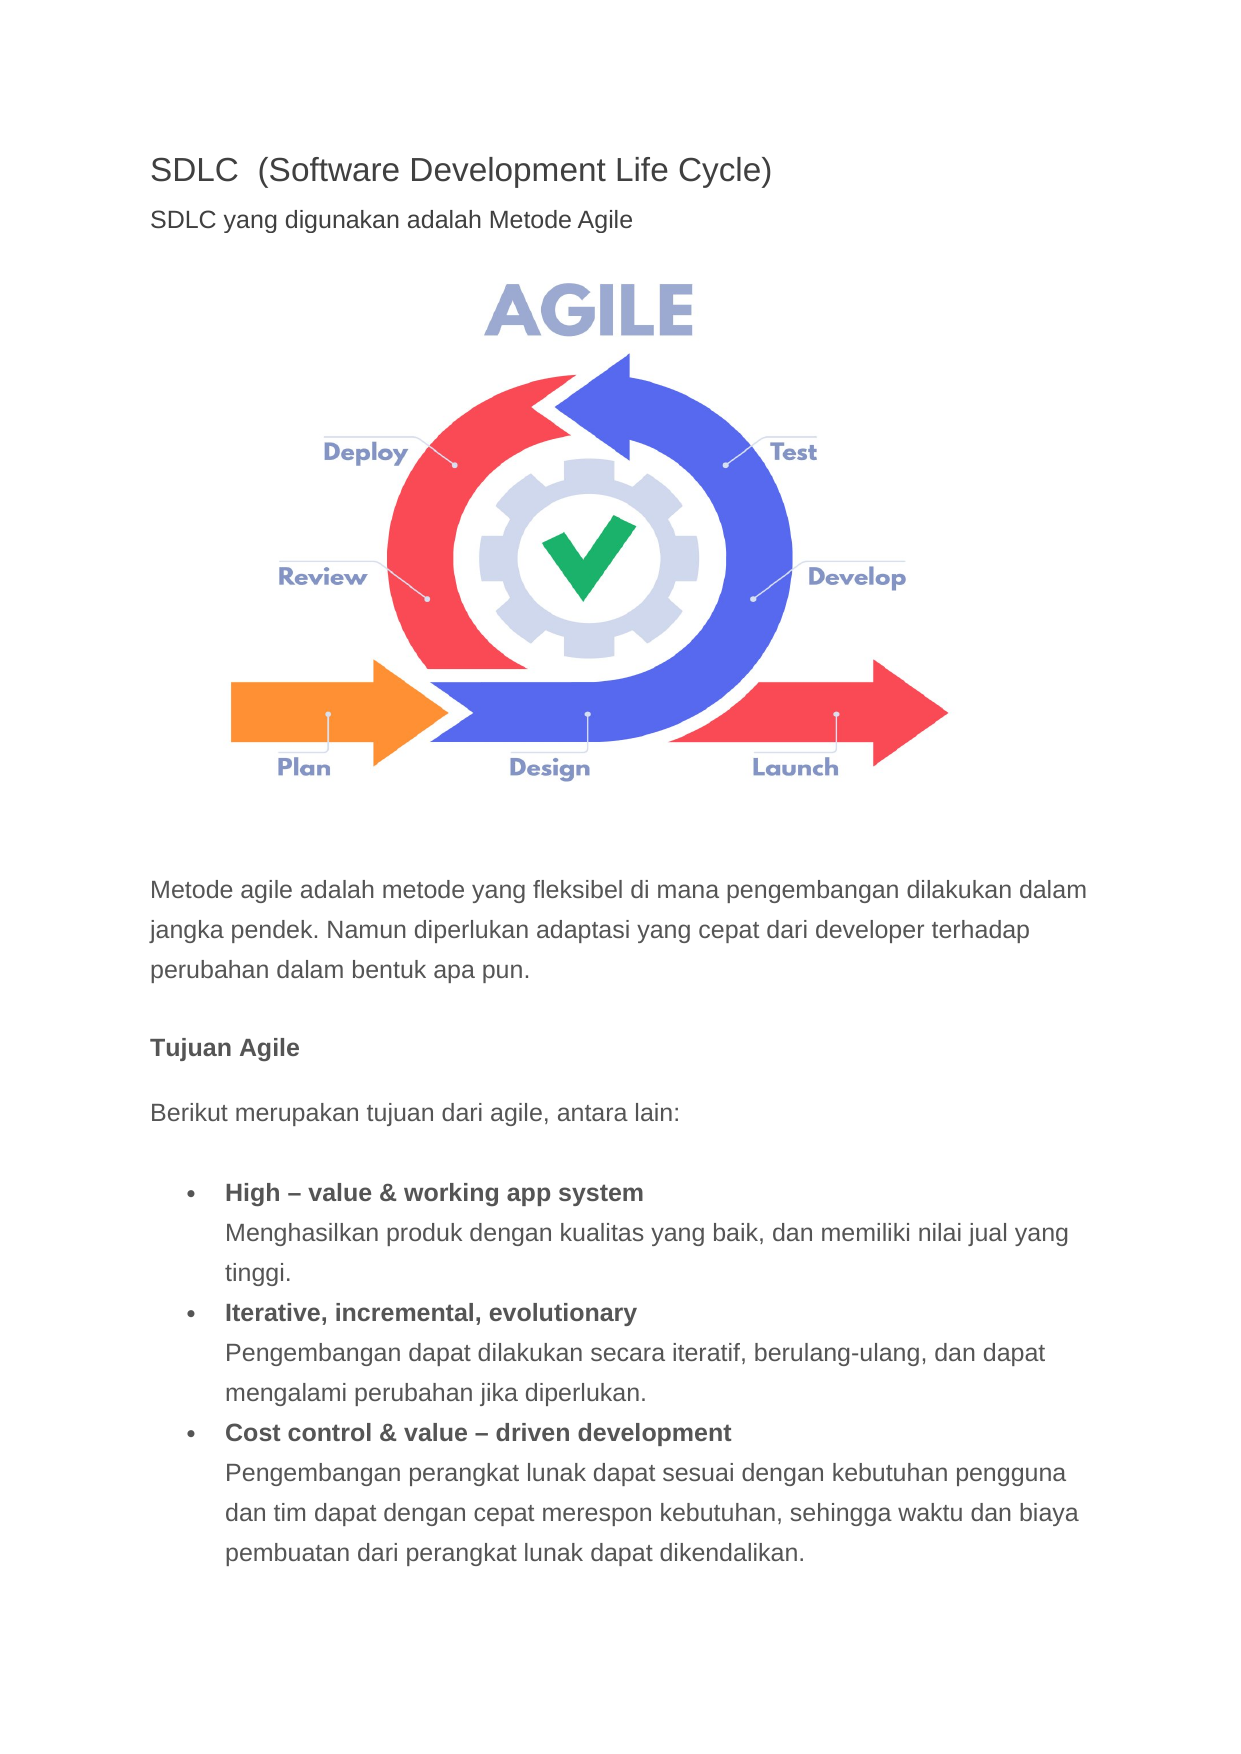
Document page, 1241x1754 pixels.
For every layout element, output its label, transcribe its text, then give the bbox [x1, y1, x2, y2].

text Berikut merupakan tujuan dari agile, antara lain: [150, 1086, 1090, 1126]
picture [150, 233, 1029, 831]
text SDLC (Software Development Life Cycle) [150, 150, 1090, 188]
text Metode agile adalah metode yang fleksibel di mana pengembangan dilakukan dalam jangka pendek. Namun diperlukan adaptasi yang cepat dari developer terhadap perubahan dalam bentuk apa pun. [150, 864, 1090, 984]
list High – value & working app system Menghasilkan produk dengan kualitas yang baik, dan memiliki nilai jual yang tinggi. [187, 1166, 1090, 1286]
subtitle Tujuan Agile [150, 1024, 1090, 1061]
list Iterative, incremental, evolutionary Pengembangan dapat dilakukan secara iteratif, berulang-ulang, dan dapat mengalami perubahan jika diperlukan. [187, 1286, 1090, 1406]
